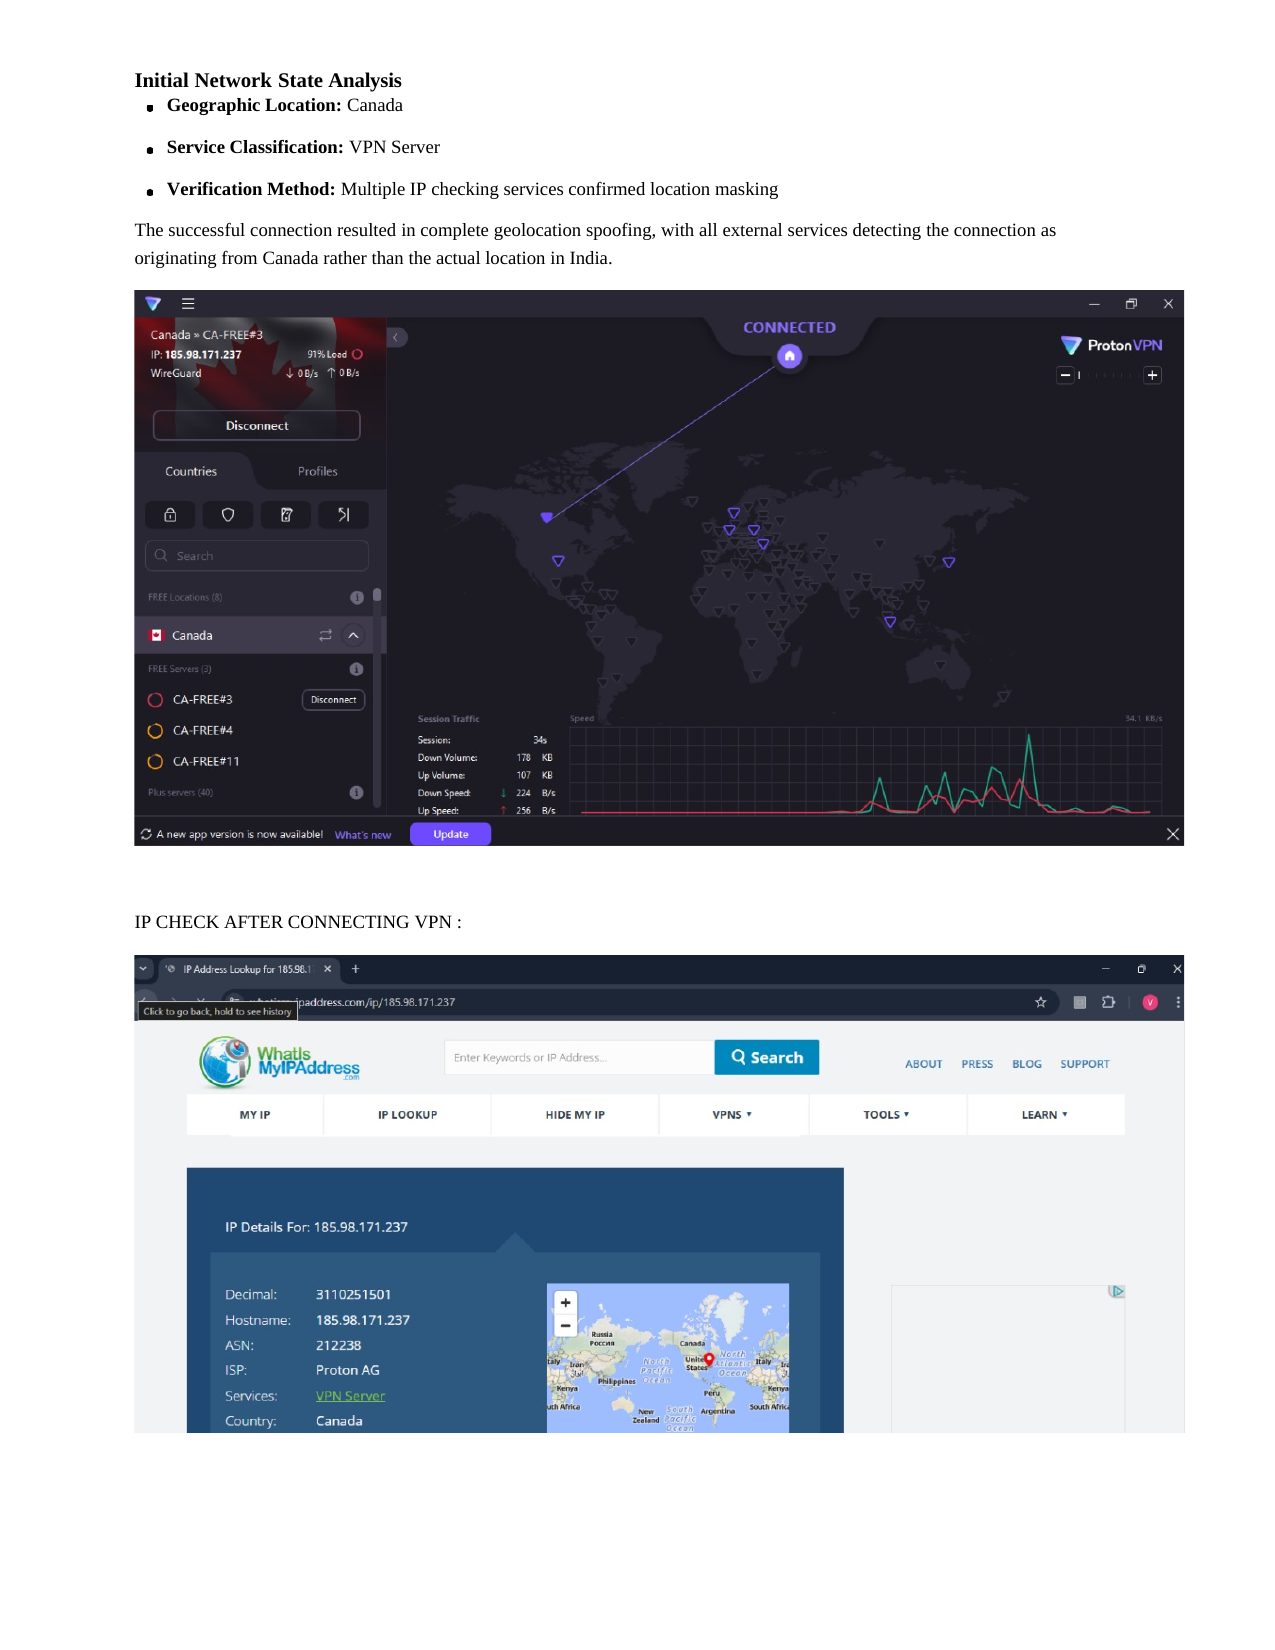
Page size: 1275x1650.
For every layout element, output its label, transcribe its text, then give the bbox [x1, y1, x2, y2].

text Geographic Location: Canada [147, 92, 1162, 118]
picture [146, 189, 153, 196]
picture [146, 147, 153, 154]
text Verification Method: Multiple IP checking services confirmed location masking [147, 176, 1162, 203]
picture [146, 105, 153, 112]
text The successful connection resulted in complete geolocation spoofing, with all external services detecting the connection as originating from Canada rather than the actual location in India. [134, 218, 1131, 268]
text IP CHECK AFTER CONNECTING VPN : [134, 911, 1131, 933]
picture [134, 955, 1185, 1433]
text Service Classification: VPN Server [147, 134, 1162, 160]
picture [134, 290, 1185, 846]
